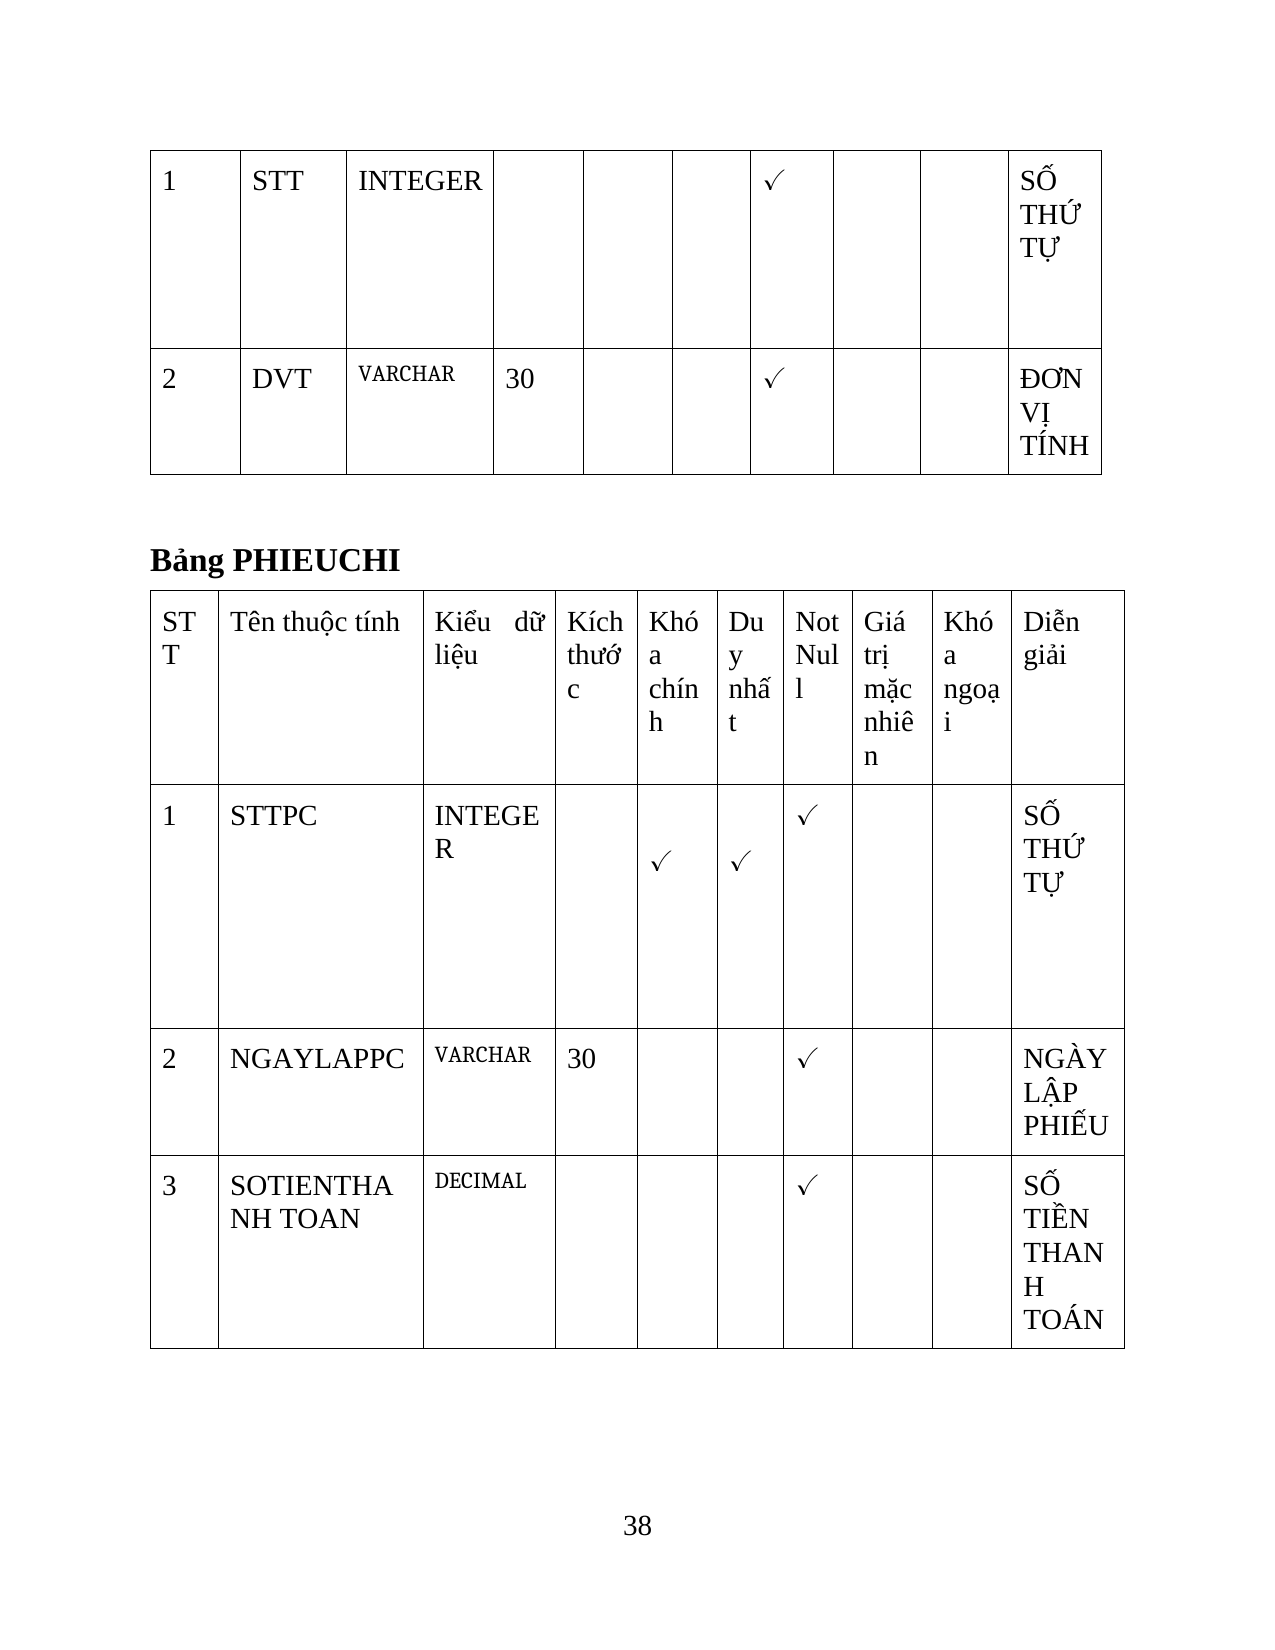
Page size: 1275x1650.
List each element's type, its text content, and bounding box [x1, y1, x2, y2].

table_cell SOTIENTHANH TOAN [219, 1156, 423, 1348]
table_header Diễn giải [1012, 591, 1124, 784]
table_cell VARCHAR [424, 1029, 555, 1154]
table_header Khóa chính [638, 591, 717, 784]
table_cell ✓ [784, 1029, 852, 1154]
table_cell [638, 1156, 717, 1348]
table_cell INTEGER [424, 785, 555, 1028]
table_cell ✓ [751, 151, 833, 348]
table_cell 30 [494, 349, 583, 474]
table_cell [834, 349, 920, 474]
table_cell [834, 151, 920, 348]
table_cell 3 [151, 1156, 218, 1348]
table_header Kiểu dữ liệu [424, 591, 555, 784]
table_cell SỐ THỨ TỰ [1012, 785, 1124, 1028]
table_cell [673, 151, 750, 348]
table_cell SỐ THỨ TỰ [1009, 151, 1101, 348]
table_cell [921, 349, 1008, 474]
table_cell [673, 349, 750, 474]
table_cell ✓ [784, 785, 852, 1028]
table_cell [556, 1156, 637, 1348]
table_cell [584, 349, 672, 474]
table_cell NGÀY LẬP PHIẾU [1012, 1029, 1124, 1154]
table_cell [718, 1029, 783, 1154]
table_cell [638, 1029, 717, 1154]
table_cell [718, 1156, 783, 1348]
table_cell [556, 785, 637, 1028]
table_cell [853, 1156, 932, 1348]
table_header Khóa ngoại [933, 591, 1011, 784]
table_cell ✓ [638, 785, 717, 1028]
table_cell [933, 785, 1011, 1028]
table_cell SỐ TIỀN THANH TOÁN [1012, 1156, 1124, 1348]
table_header Kích thước [556, 591, 637, 784]
table_cell [494, 151, 583, 348]
table_cell ✓ [784, 1156, 852, 1348]
table_cell DECIMAL [424, 1156, 555, 1348]
table_cell ✓ [751, 349, 833, 474]
table_cell 1 [151, 151, 240, 348]
table_cell [933, 1029, 1011, 1154]
table_cell [853, 785, 932, 1028]
table_cell [921, 151, 1008, 348]
table_cell [853, 1029, 932, 1154]
table_cell 2 [151, 1029, 218, 1154]
table_cell NGAYLAPPC [219, 1029, 423, 1154]
table_cell 30 [556, 1029, 637, 1154]
table_cell [584, 151, 672, 348]
table_cell VARCHAR [347, 349, 493, 474]
table_header Not Null [784, 591, 852, 784]
table_header Duy nhất [718, 591, 783, 784]
table_cell ✓ [718, 785, 783, 1028]
table_header Tên thuộc tính [219, 591, 423, 784]
table_cell INTEGER [347, 151, 493, 348]
table_cell 2 [151, 349, 240, 474]
table_header Giá trị mặc nhiên [853, 591, 932, 784]
table_cell DVT [241, 349, 346, 474]
table_cell 1 [151, 785, 218, 1028]
table_cell [933, 1156, 1011, 1348]
table_cell STTPC [219, 785, 423, 1028]
table_cell ĐƠN VỊ TÍNH [1009, 349, 1101, 474]
table_cell STT [241, 151, 346, 348]
table_header STT [151, 591, 218, 784]
subtitle Bảng PHIEUCHI [150, 541, 1125, 579]
